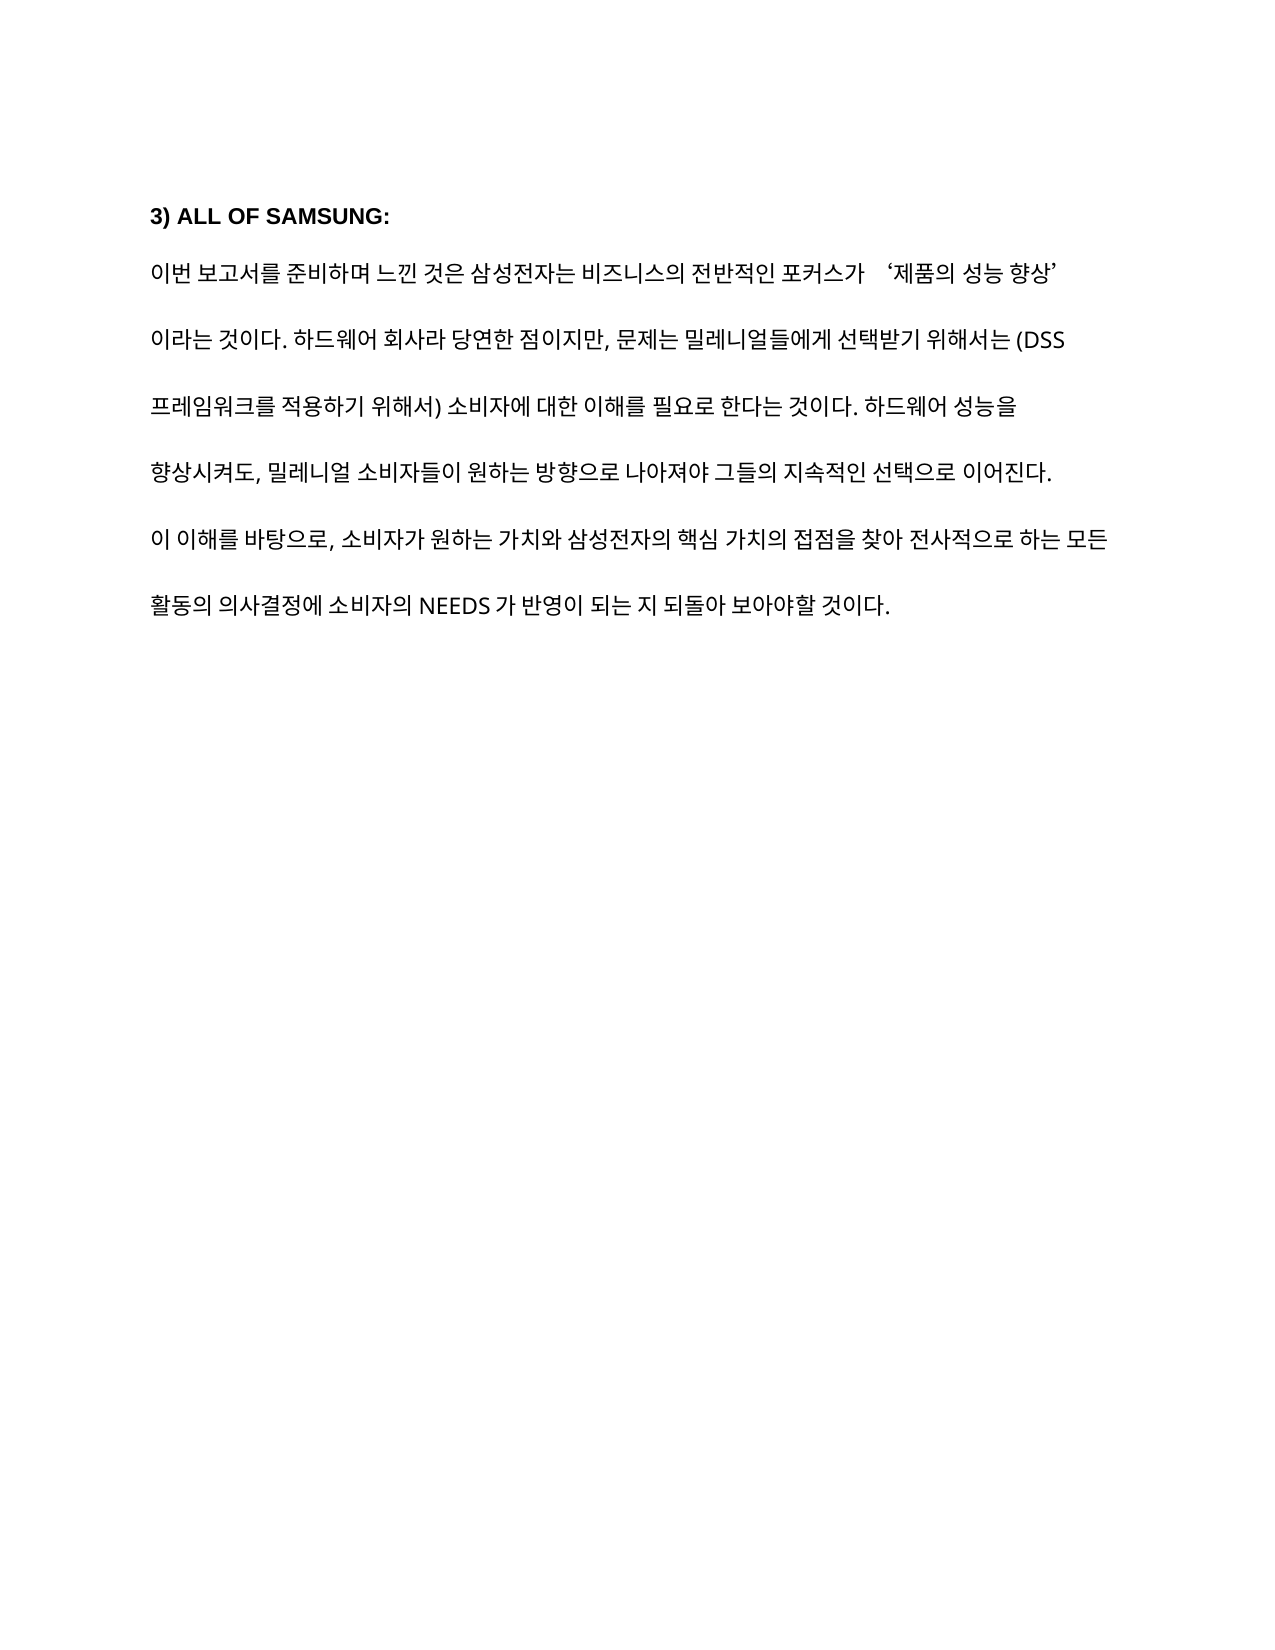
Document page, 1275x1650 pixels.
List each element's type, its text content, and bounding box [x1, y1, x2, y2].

text 이번 보고서를 준비하며 느낀 것은 삼성전자는 비즈니스의 전반적인 포커스가 ‘제품의 성능 향상’ 이라는 것이다. 하드웨어 회사라 당연한 점이지만, 문제는 밀레니얼들에게 선택받기 위해서는 (DSS 프레임워크를 적용하기 위해서) 소비자에 대한 이해를 필요로 한다는 것이다. 하드웨어 성능을 향상시켜도, 밀레니얼 소비자들이 원하는 방향으로 나아져야 그들의 지속적인 선택으로 이어진다. [150, 255, 1125, 488]
text 3) ALL OF SAMSUNG: [150, 203, 1125, 229]
text 이 이해를 바탕으로, 소비자가 원하는 가치와 삼성전자의 핵심 가치의 접점을 찾아 전사적으로 하는 모든 활동의 의사결정에 소비자의 NEEDS가 반영이 되는 지 되돌아 보아야할 것이다. [150, 522, 1125, 622]
